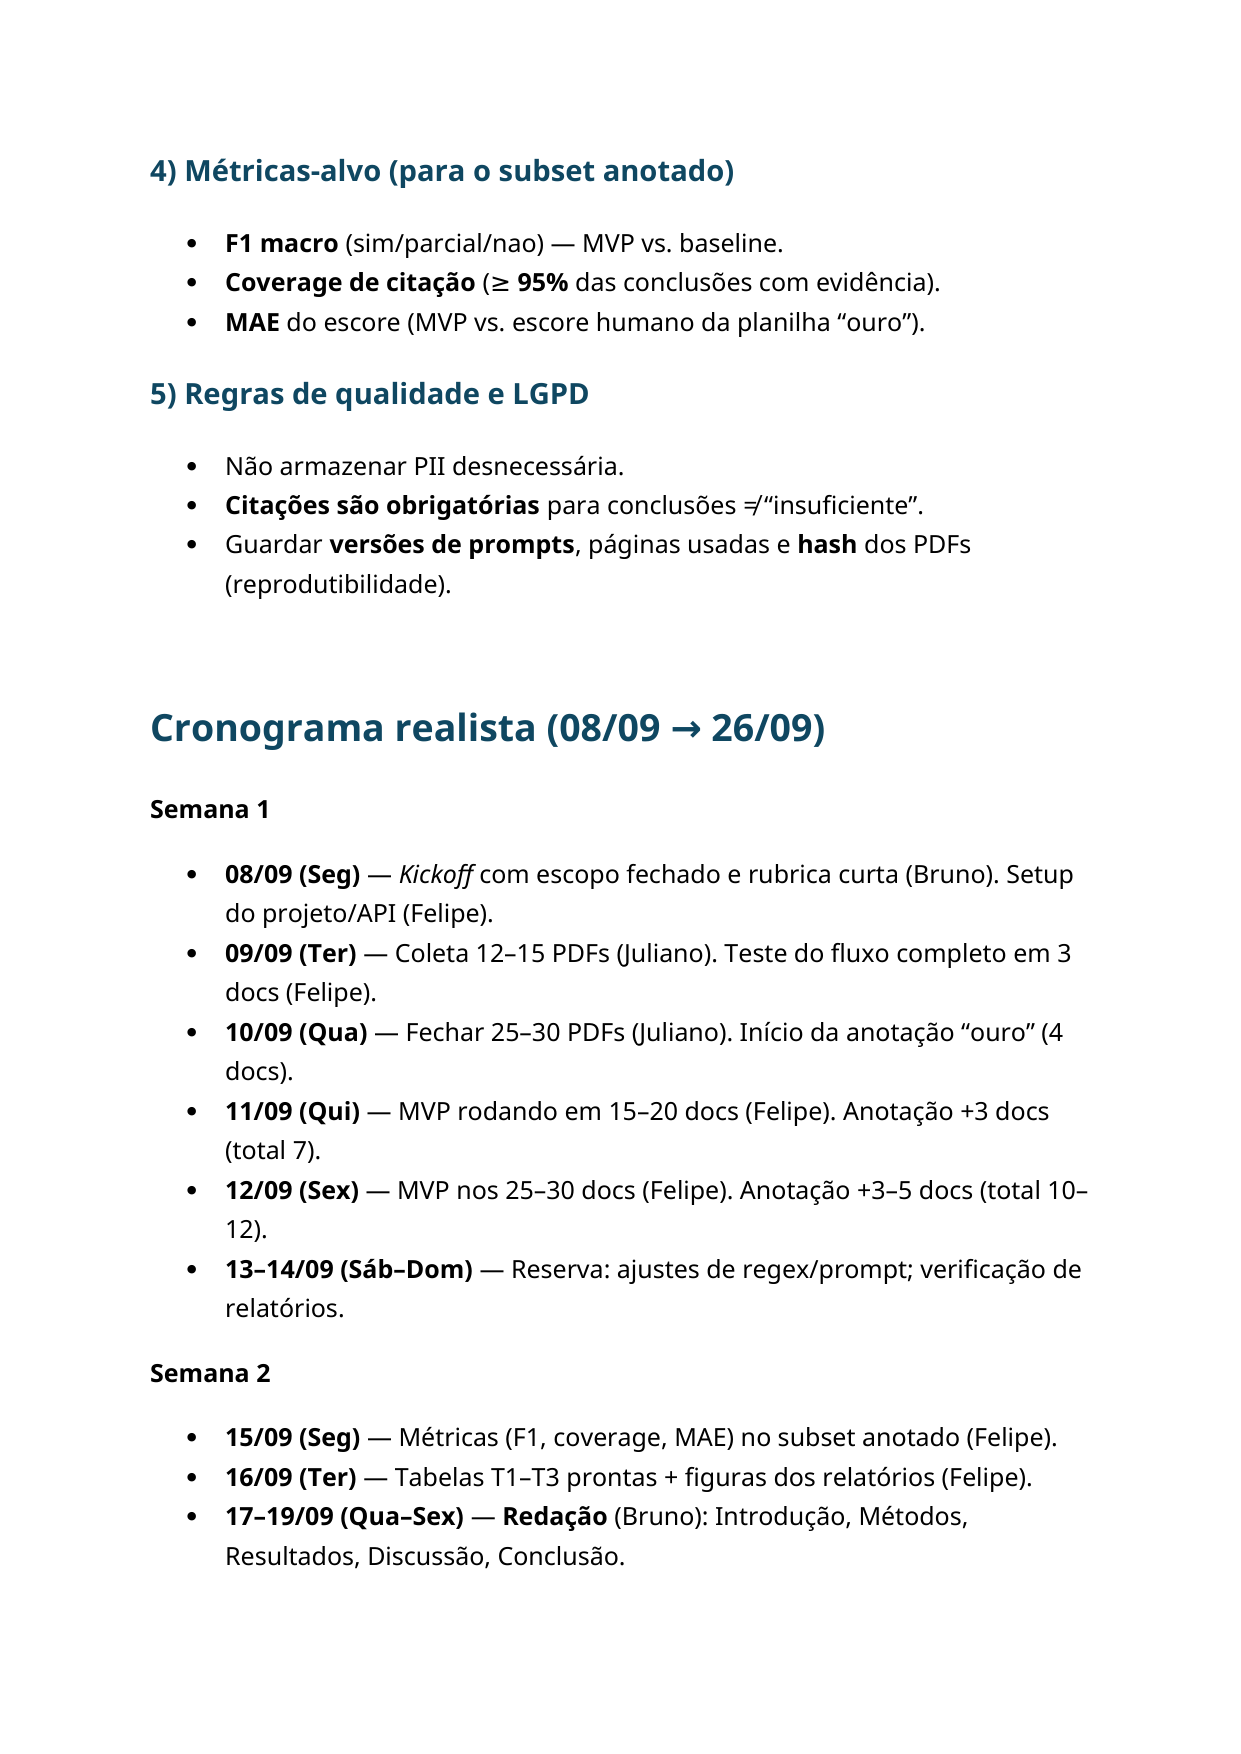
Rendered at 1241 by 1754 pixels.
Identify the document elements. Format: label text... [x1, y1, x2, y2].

list Guardar versões de prompts, páginas usadas e hash dos PDFs (reprodutibilidade). [187, 527, 1090, 601]
list Não armazenar PII desnecessária. [187, 448, 1090, 482]
list 10/09 (Qua) — Fechar 25–30 PDFs (Juliano). Início da anotação “ouro” (4 docs). [187, 1014, 1090, 1088]
list MAE do escore (MVP vs. escore humano da planilha “ouro”). [187, 304, 1090, 338]
subtitle 5) Regras de qualidade e LGPD [150, 373, 1090, 413]
list F1 macro (sim/parcial/nao) — MVP vs. baseline. [187, 225, 1090, 259]
list Citações são obrigatórias para conclusões ≠ “insuficiente”. [187, 488, 1090, 522]
list 11/09 (Qui) — MVP rodando em 15–20 docs (Felipe). Anotação +3 docs (total 7). [187, 1093, 1090, 1167]
text Semana 1 [150, 792, 1090, 826]
list 17–19/09 (Qua–Sex) — Redação (Bruno): Introdução, Métodos, Resultados, Discussão, Conclusão. [187, 1499, 1090, 1572]
list 08/09 (Seg) — Kickoff com escopo fechado e rubrica curta (Bruno). Setup do projeto/API (Felipe). [187, 856, 1090, 930]
list 16/09 (Ter) — Tabelas T1–T3 prontas + figuras dos relatórios (Felipe). [187, 1459, 1090, 1493]
list 15/09 (Seg) — Métricas (F1, coverage, MAE) no subset anotado (Felipe). [187, 1420, 1090, 1454]
list 13–14/09 (Sáb–Dom) — Reserva: ajustes de regex/prompt; verificação de relatórios. [187, 1251, 1090, 1325]
text Semana 2 [150, 1355, 1090, 1389]
list Coverage de citação (≥ 95% das conclusões com evidência). [187, 265, 1090, 299]
subtitle 4) Métricas-alvo (para o subset anotado) [150, 150, 1090, 190]
list 09/09 (Ter) — Coleta 12–15 PDFs (Juliano). Teste do fluxo completo em 3 docs (Felipe). [187, 935, 1090, 1009]
subtitle Cronograma realista (08/09 → 26/09) [150, 702, 1090, 753]
list 12/09 (Sex) — MVP nos 25–30 docs (Felipe). Anotação +3–5 docs (total 10–12). [187, 1172, 1090, 1246]
